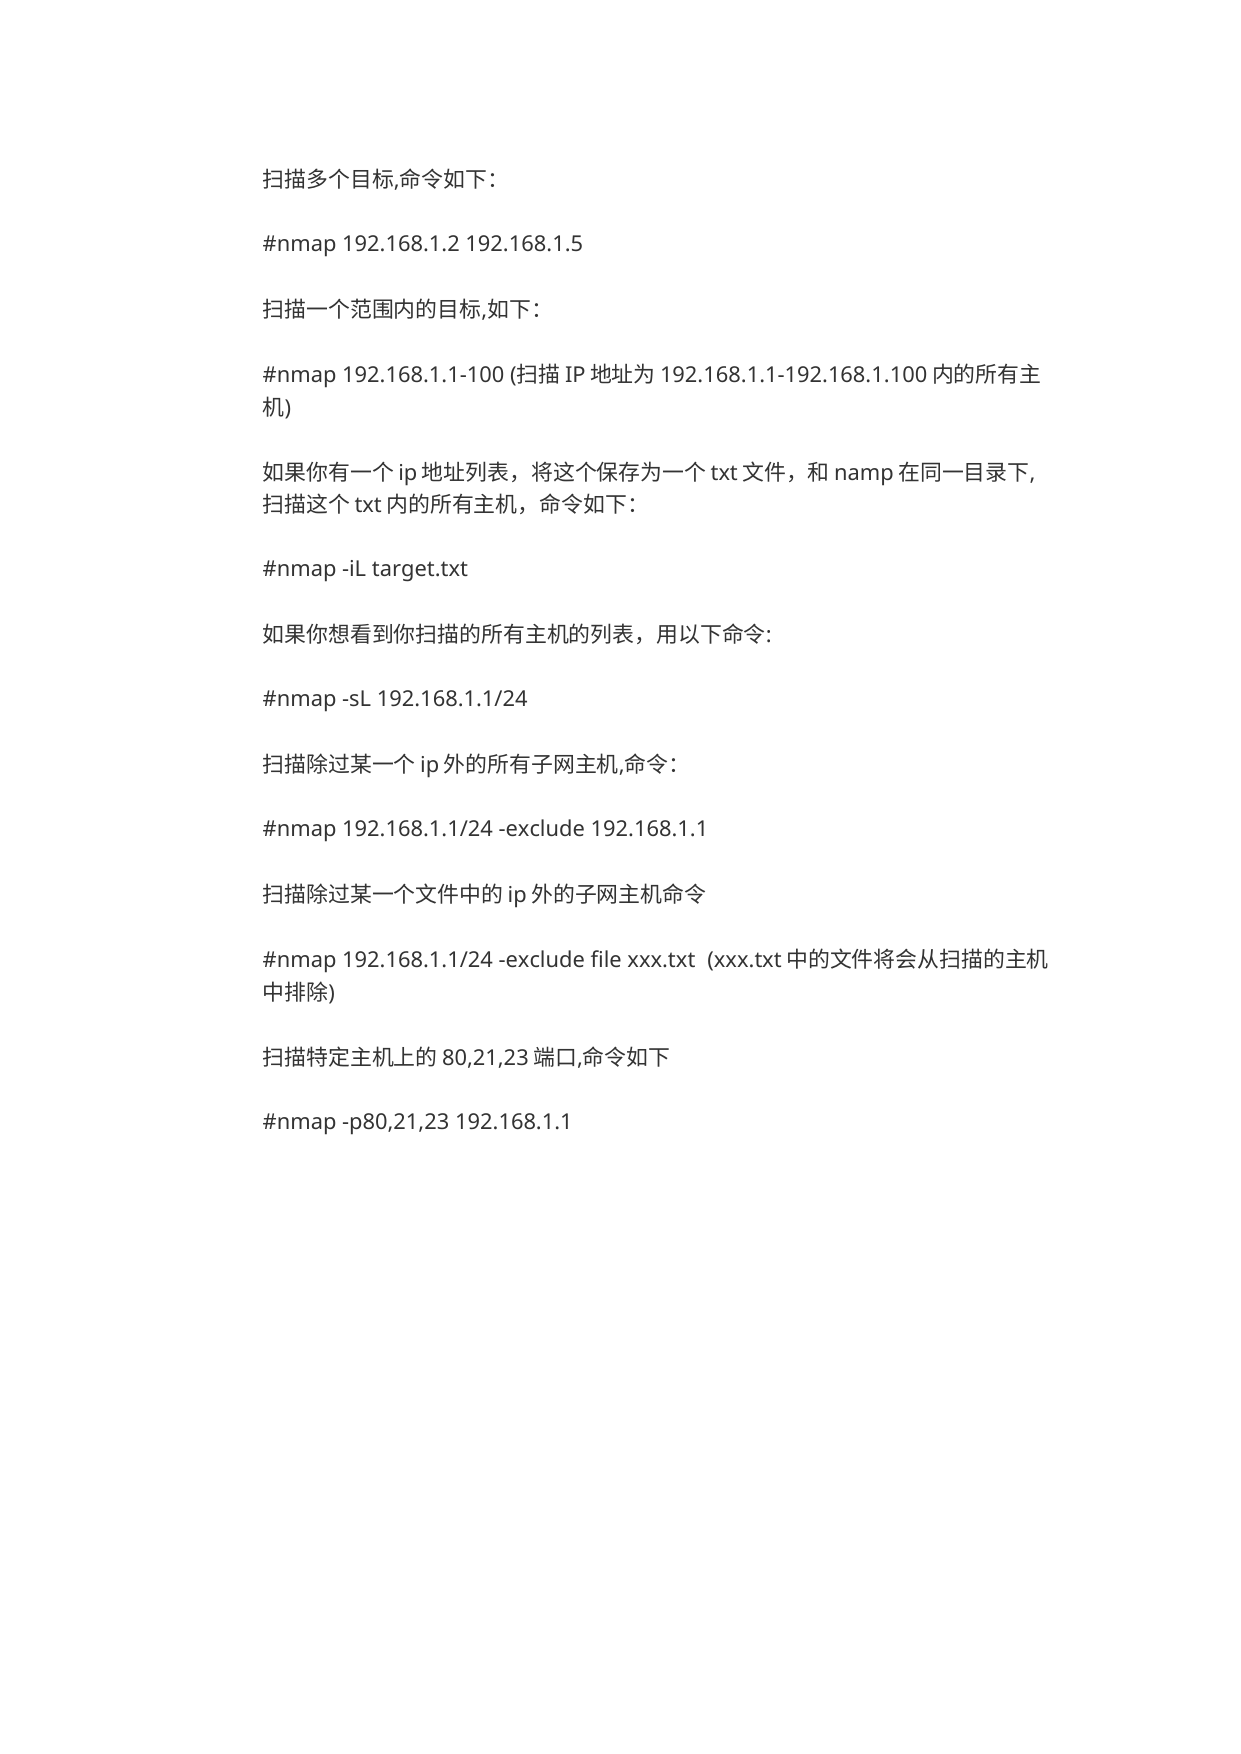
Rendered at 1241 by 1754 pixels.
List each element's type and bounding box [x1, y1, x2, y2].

text [262, 162, 1053, 1202]
